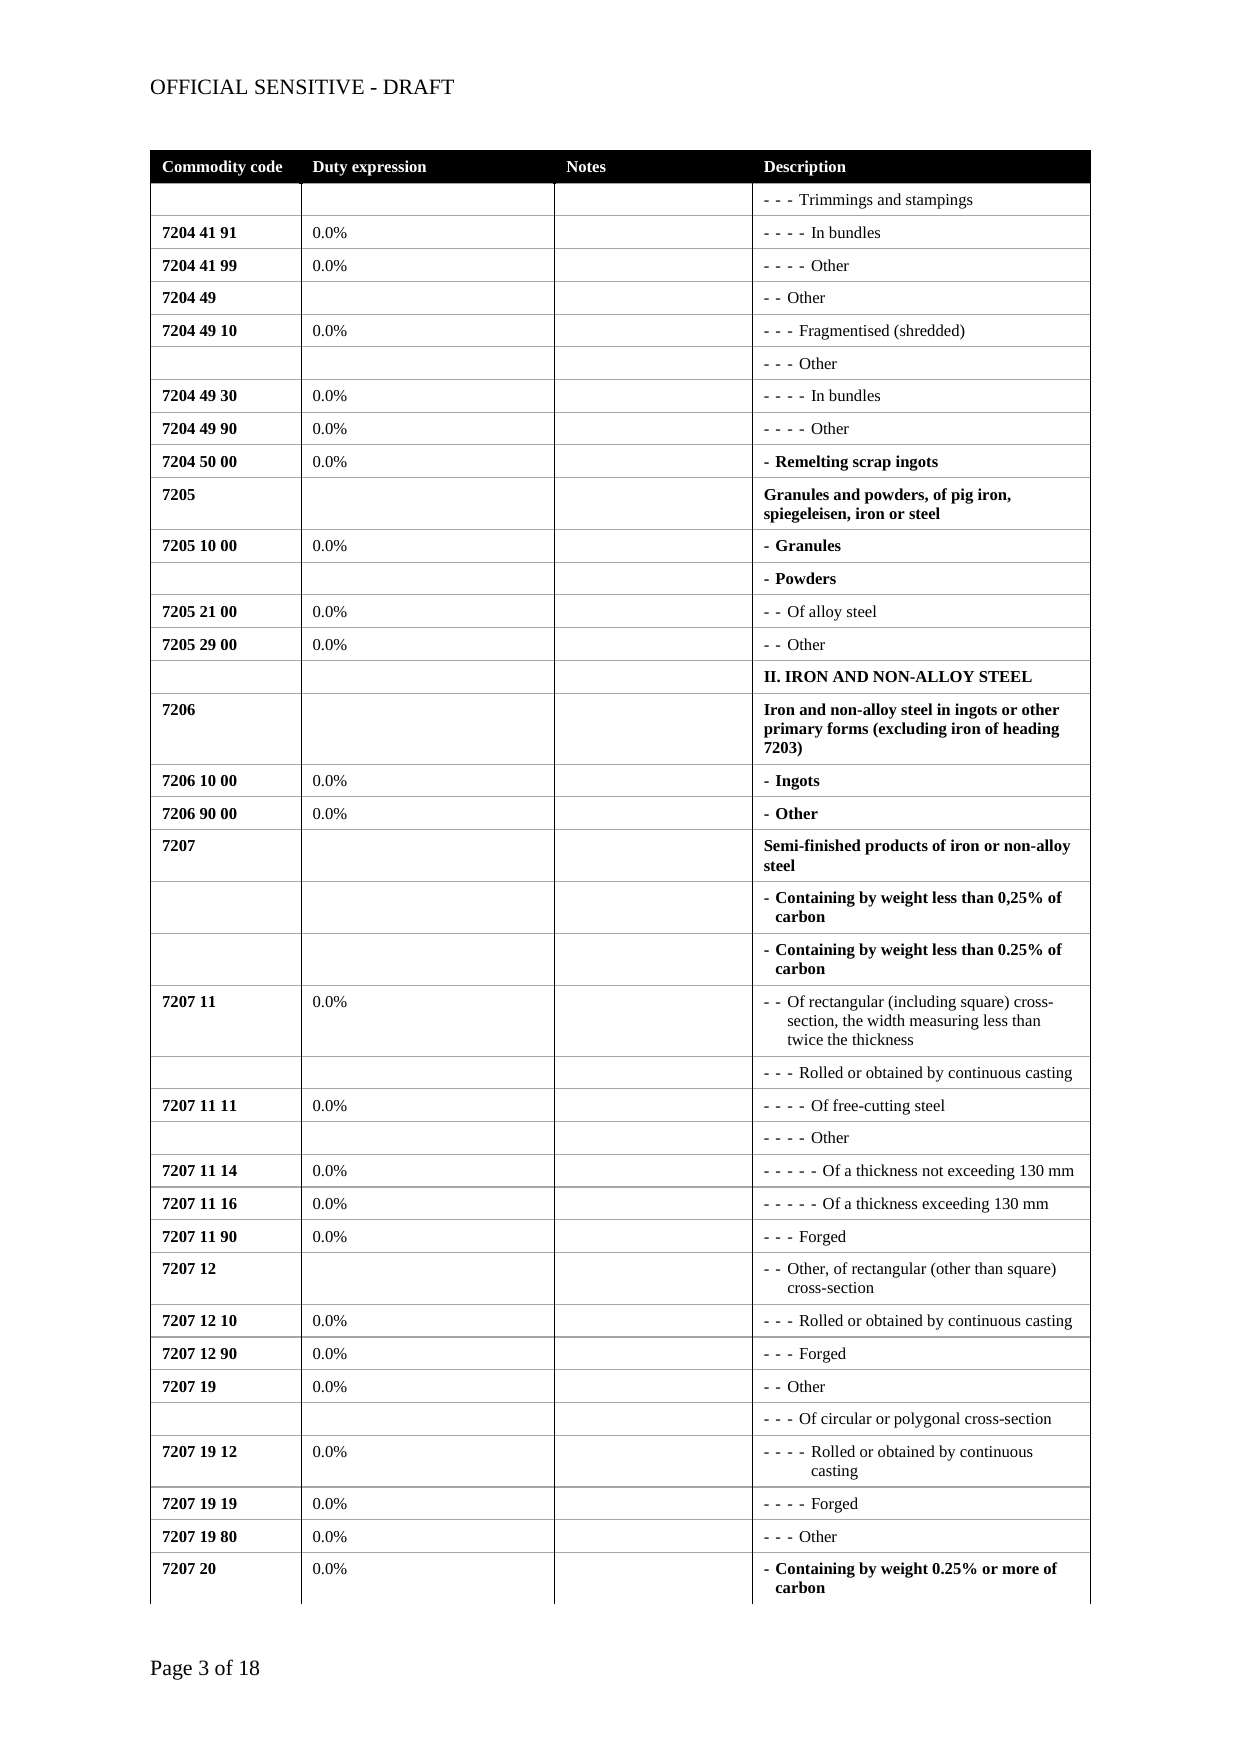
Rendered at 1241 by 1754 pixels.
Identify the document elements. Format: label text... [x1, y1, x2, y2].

table_cell [302, 563, 554, 594]
table_cell [302, 661, 554, 692]
table_cell [555, 1370, 752, 1402]
table_cell [302, 1403, 554, 1434]
table_cell 0.0% [302, 1553, 554, 1604]
table_cell 7207 [151, 830, 301, 881]
table_cell 0.0% [302, 216, 554, 248]
table_cell 7206 90 00 [151, 797, 301, 829]
table_cell [555, 1057, 752, 1088]
table_cell Semi-finished products of iron or non-alloy steel [753, 830, 1090, 881]
table_cell [555, 1253, 752, 1304]
table_cell - - Of alloy steel [753, 595, 1090, 627]
table_cell 0.0% [302, 1155, 554, 1186]
table_cell [555, 986, 752, 1056]
table_cell - - - Forged [753, 1220, 1090, 1252]
table_cell 7205 [151, 478, 301, 529]
table_cell [555, 1089, 752, 1121]
table_cell 0.0% [302, 1089, 554, 1121]
table_cell [555, 1403, 752, 1434]
table_cell - - Other [753, 282, 1090, 313]
table_cell 7204 41 99 [151, 249, 301, 281]
table_cell [302, 830, 554, 881]
table_cell [151, 661, 301, 692]
table_cell 7207 11 16 [151, 1188, 301, 1219]
table_cell 7207 19 19 [151, 1488, 301, 1519]
table_cell 7207 19 12 [151, 1436, 301, 1486]
table_cell - Powders [753, 563, 1090, 594]
table_cell - - - - - Of a thickness exceeding 130 mm [753, 1188, 1090, 1219]
table_cell [555, 249, 752, 281]
table_cell 0.0% [302, 1520, 554, 1552]
table_cell [555, 595, 752, 627]
table_cell 0.0% [302, 1338, 554, 1369]
table_cell - - Of rectangular (including square) cross-section, the width measuring less than twice the thickness [753, 986, 1090, 1056]
table_cell - Other [753, 797, 1090, 829]
table_cell 0.0% [302, 1436, 554, 1486]
table_cell - - - - Other [753, 1122, 1090, 1154]
table_cell - - - Forged [753, 1338, 1090, 1369]
table_cell [555, 628, 752, 660]
table_cell [555, 413, 752, 444]
table_header Duty expression [303, 151, 553, 183]
table_cell - - - Trimmings and stampings [753, 184, 1090, 215]
table_cell [555, 445, 752, 477]
table_cell [555, 563, 752, 594]
table_cell 7204 49 10 [151, 315, 301, 346]
table_cell - - - Other [753, 347, 1090, 379]
table_cell [555, 184, 752, 215]
table_cell 0.0% [302, 1220, 554, 1252]
table_cell [302, 934, 554, 984]
table_cell Iron and non-alloy steel in ingots or other primary forms (excluding iron of heading 7203) [753, 694, 1090, 763]
table_cell - - - - - Of a thickness not exceeding 130 mm [753, 1155, 1090, 1186]
table_cell [555, 1520, 752, 1552]
table_cell - - - - In bundles [753, 380, 1090, 412]
table_cell [555, 1155, 752, 1186]
table_cell - - - - Rolled or obtained by continuous casting [753, 1436, 1090, 1486]
table_cell - - - Rolled or obtained by continuous casting [753, 1305, 1090, 1336]
table_cell [555, 797, 752, 829]
table_cell - - - - Other [753, 249, 1090, 281]
table_cell 7206 10 00 [151, 765, 301, 796]
table_cell [151, 934, 301, 984]
table_cell [555, 478, 752, 529]
table_cell 7205 10 00 [151, 530, 301, 562]
table_cell [151, 184, 301, 215]
table_cell - Containing by weight less than 0.25% of carbon [753, 934, 1090, 984]
table_cell 0.0% [302, 445, 554, 477]
table_cell [555, 380, 752, 412]
table_cell [302, 882, 554, 933]
table_cell 0.0% [302, 797, 554, 829]
table_cell [555, 934, 752, 984]
table_cell [555, 216, 752, 248]
table_cell - - Other, of rectangular (other than square) cross-section [753, 1253, 1090, 1304]
table_cell 0.0% [302, 1370, 554, 1402]
table_header Commodity code [151, 151, 299, 183]
table_cell [151, 882, 301, 933]
table_cell 7204 49 30 [151, 380, 301, 412]
table_cell - - - Fragmentised (shredded) [753, 315, 1090, 346]
table_cell - - - - Of free-cutting steel [753, 1089, 1090, 1121]
table_cell 7205 29 00 [151, 628, 301, 660]
table_cell 7207 11 [151, 986, 301, 1056]
table_cell [555, 1553, 752, 1604]
table_cell [555, 1436, 752, 1486]
table_cell [555, 765, 752, 796]
table_cell - Ingots [753, 765, 1090, 796]
table_cell 7207 12 90 [151, 1338, 301, 1369]
table_cell 7204 50 00 [151, 445, 301, 477]
table_cell [302, 1057, 554, 1088]
table_cell [302, 282, 554, 313]
table_cell [555, 694, 752, 763]
table_cell [555, 282, 752, 313]
table_cell [555, 1220, 752, 1252]
table_cell [151, 1057, 301, 1088]
table_cell - Granules [753, 530, 1090, 562]
table_cell 7207 19 80 [151, 1520, 301, 1552]
table_cell [555, 1488, 752, 1519]
table_cell 7207 11 90 [151, 1220, 301, 1252]
table_cell [555, 1188, 752, 1219]
table_cell - - - Of circular or polygonal cross-section [753, 1403, 1090, 1434]
table_cell [302, 184, 554, 215]
table_cell [302, 347, 554, 379]
table_cell 0.0% [302, 413, 554, 444]
table_cell 7207 11 11 [151, 1089, 301, 1121]
table_cell 7204 49 [151, 282, 301, 313]
table_header Notes [556, 151, 752, 183]
table_cell 0.0% [302, 1188, 554, 1219]
table_cell 7204 49 90 [151, 413, 301, 444]
table_cell 0.0% [302, 249, 554, 281]
table_cell 7207 20 [151, 1553, 301, 1604]
table_cell 7207 19 [151, 1370, 301, 1402]
table_cell - Containing by weight 0.25% or more of carbon [753, 1553, 1090, 1604]
table_cell 0.0% [302, 530, 554, 562]
table_header Description [752, 151, 1090, 183]
table_cell - - - - Forged [753, 1488, 1090, 1519]
table_cell 0.0% [302, 315, 554, 346]
table_cell [555, 315, 752, 346]
table_cell 7206 [151, 694, 301, 763]
table_cell [555, 1305, 752, 1336]
table_cell [151, 1122, 301, 1154]
table_cell [555, 1122, 752, 1154]
table_cell [302, 1253, 554, 1304]
table_cell - Containing by weight less than 0,25% of carbon [753, 882, 1090, 933]
table_cell [151, 1403, 301, 1434]
table_cell - - - - In bundles [753, 216, 1090, 248]
table_cell 7207 12 [151, 1253, 301, 1304]
table_cell [555, 1338, 752, 1369]
table_cell [302, 1122, 554, 1154]
table_cell [151, 563, 301, 594]
table_cell 0.0% [302, 595, 554, 627]
table_cell - - - Other [753, 1520, 1090, 1552]
table_cell Granules and powders, of pig iron, spiegeleisen, iron or steel [753, 478, 1090, 529]
table_cell 7207 12 10 [151, 1305, 301, 1336]
table_cell [555, 347, 752, 379]
table_cell - - - - Other [753, 413, 1090, 444]
table_cell [302, 478, 554, 529]
table_cell 0.0% [302, 628, 554, 660]
table_cell 0.0% [302, 380, 554, 412]
table_cell - - - Rolled or obtained by continuous casting [753, 1057, 1090, 1088]
table_cell 0.0% [302, 1488, 554, 1519]
table_cell [555, 530, 752, 562]
table_cell 0.0% [302, 765, 554, 796]
table_cell 7207 11 14 [151, 1155, 301, 1186]
table_cell 0.0% [302, 1305, 554, 1336]
table_cell 0.0% [302, 986, 554, 1056]
table_cell - - Other [753, 628, 1090, 660]
table_cell 7204 41 91 [151, 216, 301, 248]
table_cell II. IRON AND NON-ALLOY STEEL [753, 661, 1090, 692]
table_cell 7205 21 00 [151, 595, 301, 627]
table_cell [302, 694, 554, 763]
table_cell [151, 347, 301, 379]
table_cell [555, 830, 752, 881]
table_cell - - Other [753, 1370, 1090, 1402]
table_cell [555, 661, 752, 692]
table_cell [555, 882, 752, 933]
table_cell - Remelting scrap ingots [753, 445, 1090, 477]
